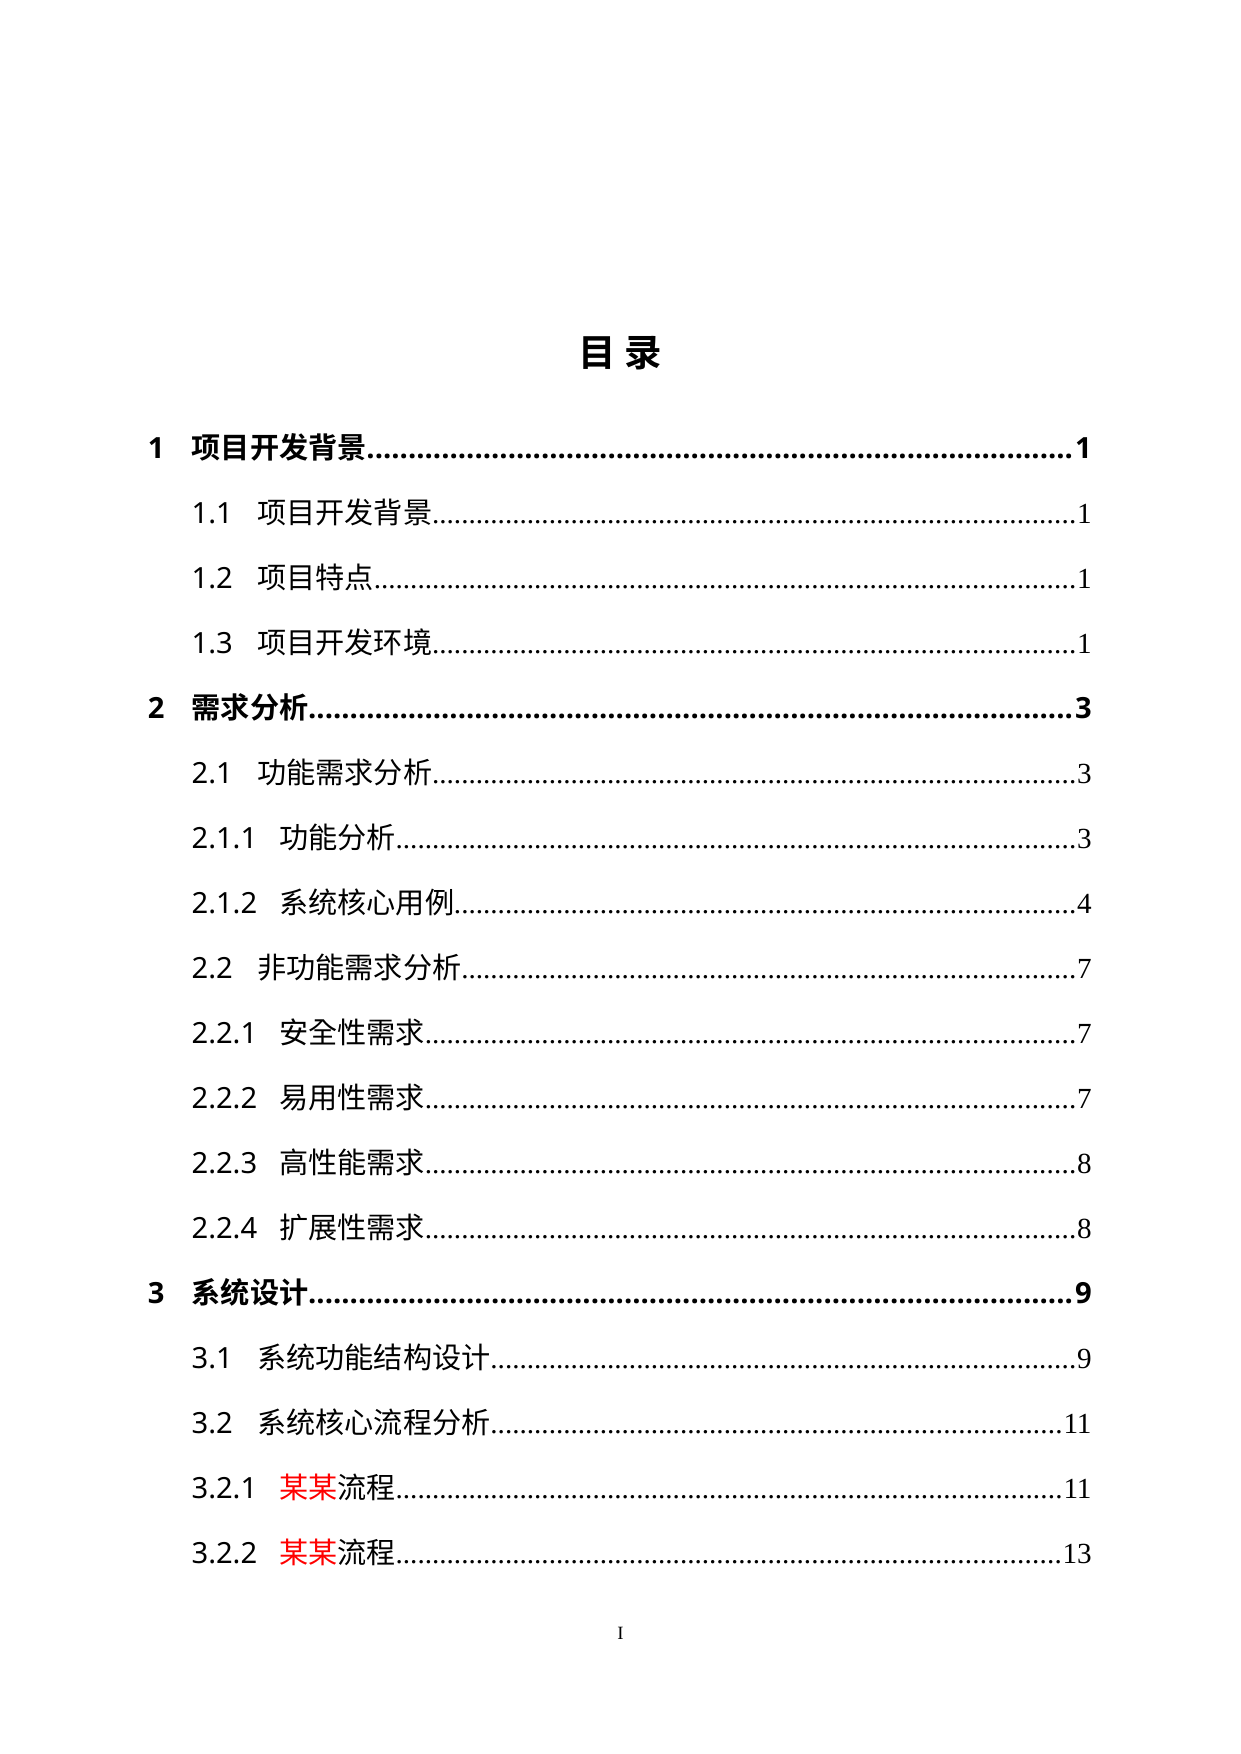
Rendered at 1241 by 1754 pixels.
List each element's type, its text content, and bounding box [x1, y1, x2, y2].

text 3.2.1 某某流程 11 [191, 1455, 1092, 1520]
text 3.1 系统功能结构设计 9 [191, 1325, 1092, 1390]
text 2.1.2 系统核心用例 4 [191, 870, 1092, 935]
text 1.1 项目开发背景 1 [191, 480, 1092, 545]
text 2.1 功能需求分析 3 [191, 740, 1092, 805]
text 2.2.4 扩展性需求 8 [191, 1195, 1092, 1260]
text 2.1.1 功能分析 3 [191, 805, 1092, 870]
text 3.2.2 某某流程 13 [191, 1520, 1092, 1585]
text 3 系统设计 9 [148, 1260, 1092, 1325]
text 3.2 系统核心流程分析 11 [191, 1390, 1092, 1455]
text 2.2.2 易用性需求 7 [191, 1065, 1092, 1130]
text 1.3 项目开发环境 1 [191, 610, 1092, 675]
text 1.2 项目特点 1 [191, 545, 1092, 610]
text 目 录 [148, 318, 1092, 383]
text 2.2.3 高性能需求 8 [191, 1130, 1092, 1195]
text 2.2.1 安全性需求 7 [191, 1000, 1092, 1065]
text 1 项目开发背景 1 [148, 415, 1092, 480]
text 2 需求分析 3 [148, 675, 1092, 740]
text 2.2 非功能需求分析 7 [191, 935, 1092, 1000]
